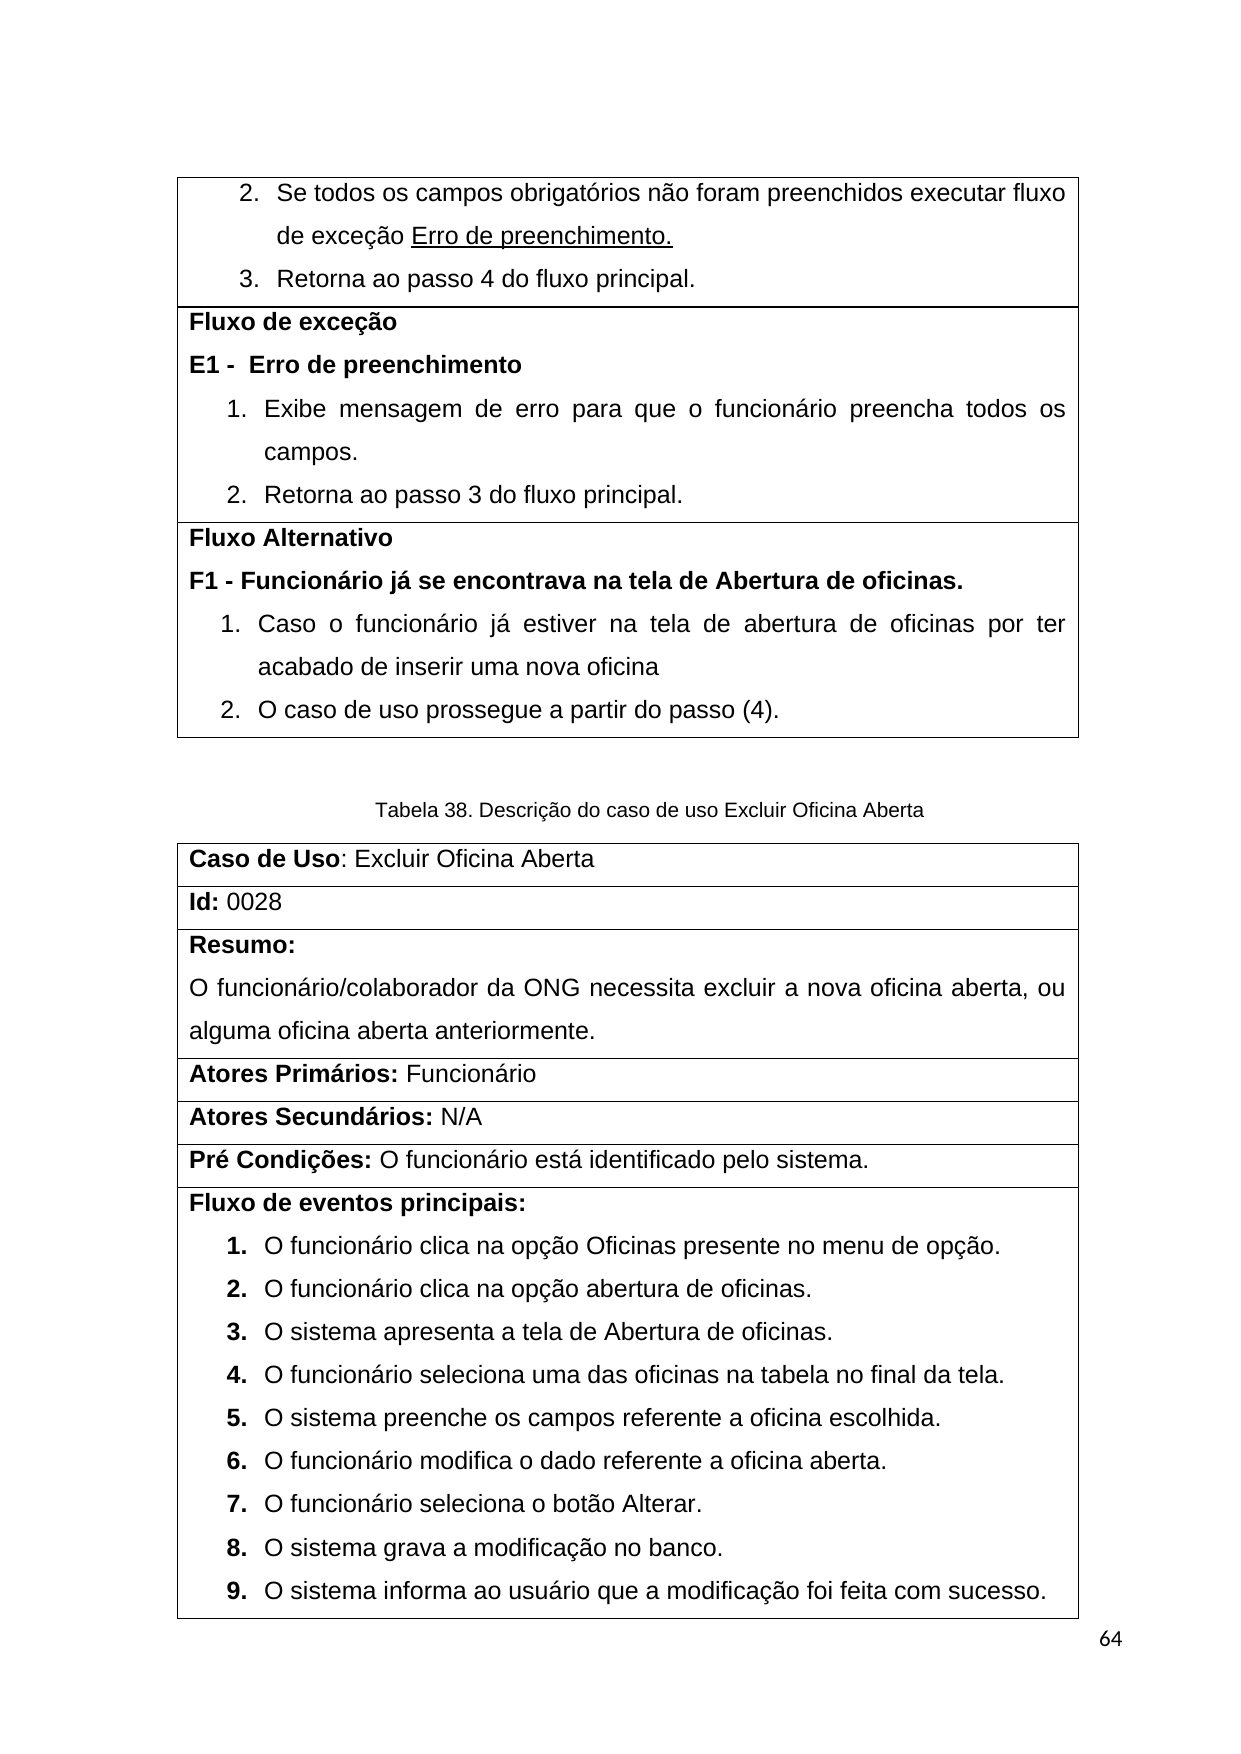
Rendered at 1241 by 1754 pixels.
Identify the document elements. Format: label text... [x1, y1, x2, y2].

table_cell Id: 0028 [178, 887, 1078, 929]
table_cell Atores Primários: Funcionário [178, 1059, 1078, 1101]
table_header Caso de Uso: Excluir Oficina Aberta [178, 844, 1078, 886]
table_cell Fluxo de exceção E1 - Erro de preenchimento Exibe mensagem de erro para que o funcionário preencha todos os campos. Retorna ao passo 3 do fluxo principal. [178, 308, 1078, 522]
table_cell Resumo: O funcionário/colaborador da ONG necessita excluir a nova oficina aberta, ou alguma oficina aberta anteriormente. [178, 930, 1078, 1058]
table_cell Atores Secundários: N/A [178, 1102, 1078, 1144]
table_cell Fluxo Alternativo F1 - Funcionário já se encontrava na tela de Abertura de oficinas. Caso o funcionário já estiver na tela de abertura de oficinas por ter acabado de inserir uma nova oficina O caso de uso prossegue a partir do passo (4). [178, 523, 1078, 737]
table_cell Pré Condições: O funcionário está identificado pelo sistema. [178, 1145, 1078, 1187]
